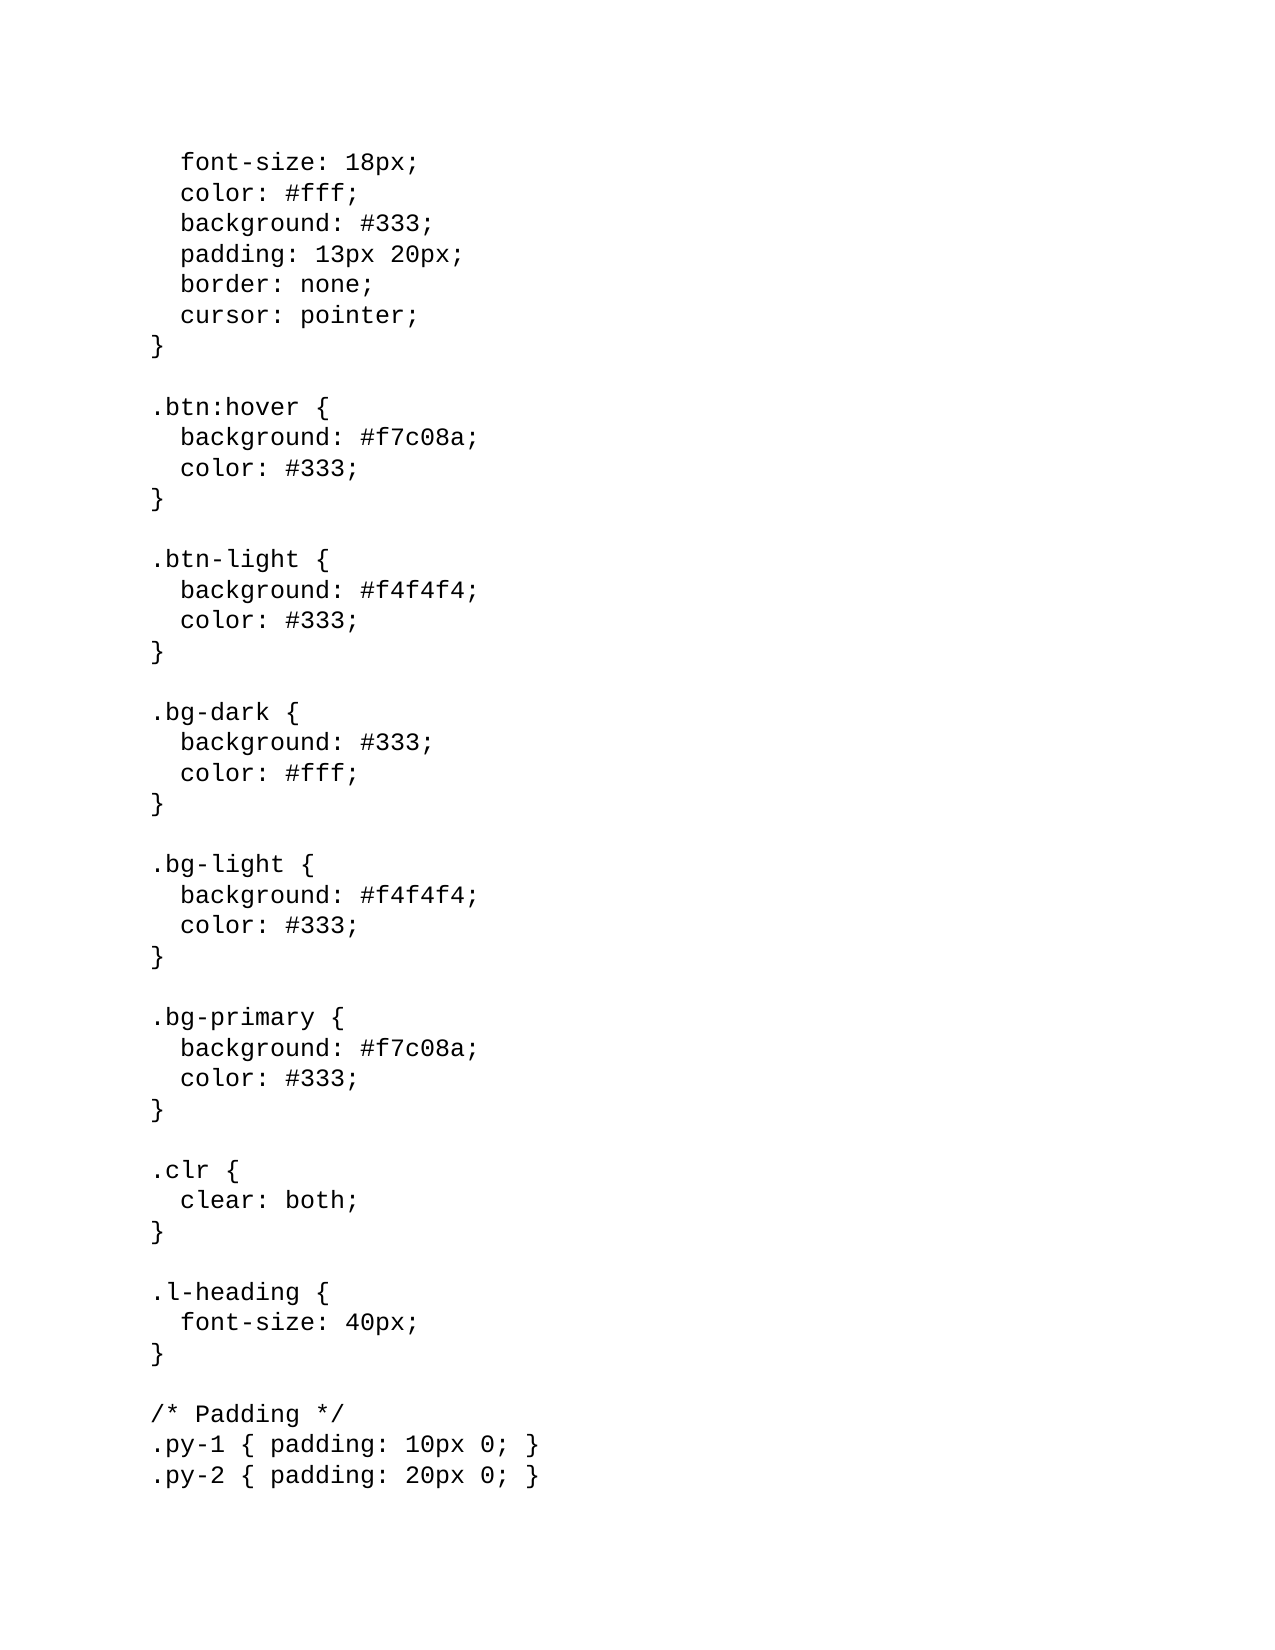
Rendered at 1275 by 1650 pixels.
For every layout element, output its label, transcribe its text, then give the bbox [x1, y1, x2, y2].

text padding: 13px 20px; [150, 242, 1125, 270]
text .py-2 { padding: 20px 0; } [150, 1462, 1125, 1491]
text .bg-primary { [150, 1004, 1125, 1033]
text color: #333; [150, 455, 1125, 483]
text .py-1 { padding: 10px 0; } [150, 1432, 1125, 1460]
text .l-heading { [150, 1279, 1125, 1308]
text border: none; [150, 272, 1125, 300]
text font-size: 40px; [150, 1310, 1125, 1338]
text background: #333; [150, 730, 1125, 758]
text .bg-light { [150, 852, 1125, 880]
text color: #fff; [150, 181, 1125, 209]
text background: #f4f4f4; [150, 577, 1125, 606]
text .clr { [150, 1157, 1125, 1186]
text } [150, 1218, 1125, 1247]
text background: #f7c08a; [150, 1035, 1125, 1063]
text } [150, 791, 1125, 819]
text } [150, 943, 1125, 972]
text /* Padding */ [150, 1401, 1125, 1430]
text color: #fff; [150, 760, 1125, 789]
text background: #f7c08a; [150, 425, 1125, 453]
text background: #333; [150, 211, 1125, 239]
text .bg-dark { [150, 699, 1125, 728]
text color: #333; [150, 608, 1125, 636]
text clear: both; [150, 1188, 1125, 1216]
text cursor: pointer; [150, 303, 1125, 331]
text color: #333; [150, 913, 1125, 941]
text } [150, 1340, 1125, 1369]
text .btn-light { [150, 547, 1125, 575]
text } [150, 638, 1125, 667]
text .btn:hover { [150, 394, 1125, 422]
text } [150, 1096, 1125, 1124]
text } [150, 333, 1125, 361]
text } [150, 486, 1125, 514]
text background: #f4f4f4; [150, 882, 1125, 911]
text font-size: 18px; [150, 150, 1125, 178]
text color: #333; [150, 1066, 1125, 1094]
